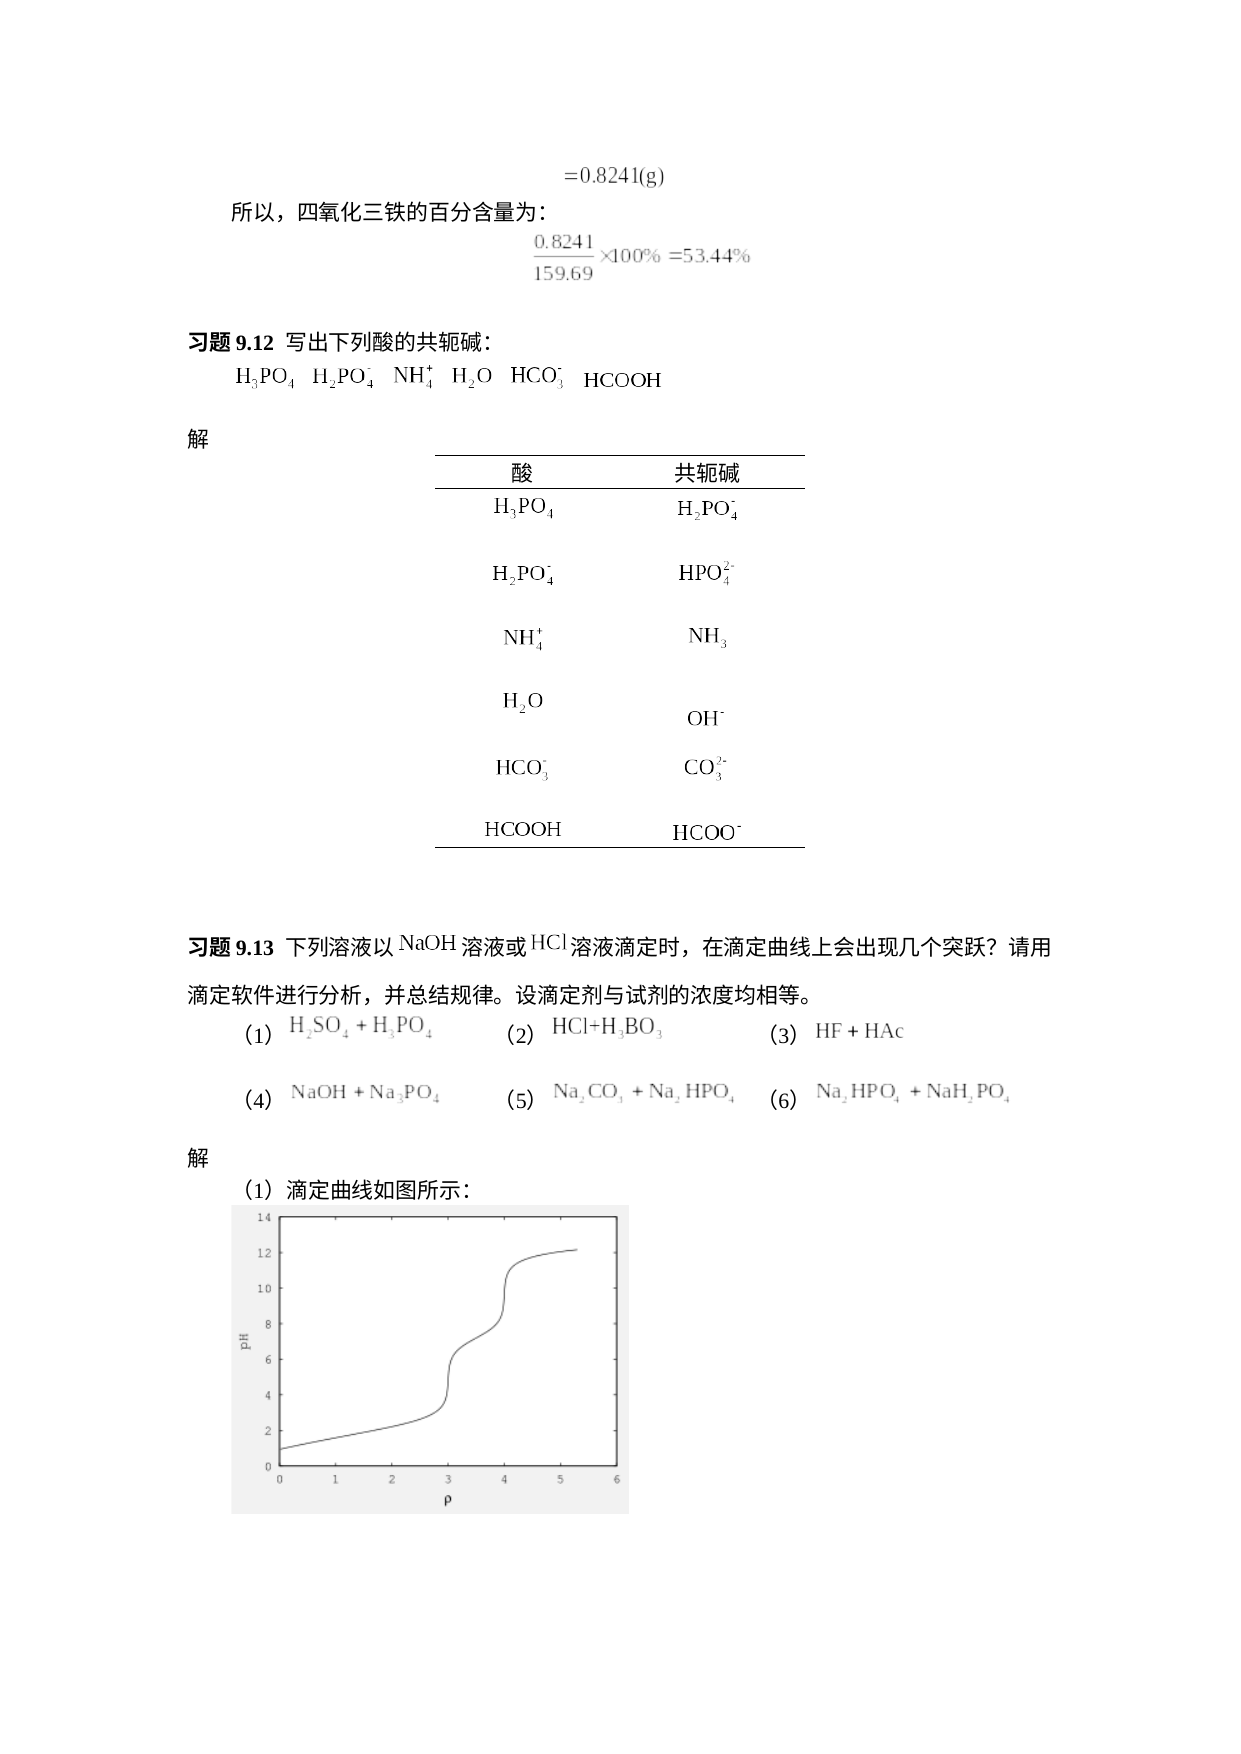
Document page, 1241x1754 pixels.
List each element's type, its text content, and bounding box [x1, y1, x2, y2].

text 习题9.12 写出下列酸的共轭碱： [187, 324, 1053, 357]
table_cell [610, 814, 805, 847]
table_cell [435, 814, 610, 847]
text 解 [187, 1140, 1053, 1173]
table_cell [435, 749, 610, 814]
text 所以，四氧化三铁的百分含量为： [187, 194, 1053, 227]
table_cell [610, 489, 805, 554]
text 习题9.13 下列溶液以溶液或溶液滴定时，在滴定曲线上会出现几个突跃？请用滴定软件进行分析，并总结规律。设滴定剂与试剂的浓度均相等。 [187, 913, 1053, 1010]
table_cell [610, 749, 805, 814]
text （1） （2） （3） [187, 1010, 1053, 1075]
text （4） （5） （6） [187, 1075, 1053, 1140]
table_cell [435, 684, 610, 749]
text （1）滴定曲线如图所示： [187, 1173, 1053, 1205]
table_cell [435, 554, 610, 619]
table_cell [610, 619, 805, 684]
picture [231, 1205, 629, 1514]
table_cell [610, 554, 805, 619]
text 解 [187, 422, 1053, 454]
table_cell [435, 619, 610, 684]
table_cell [610, 684, 805, 749]
table_cell [435, 489, 610, 554]
table_header 酸 [435, 456, 610, 488]
table_header 共轭碱 [610, 456, 805, 488]
